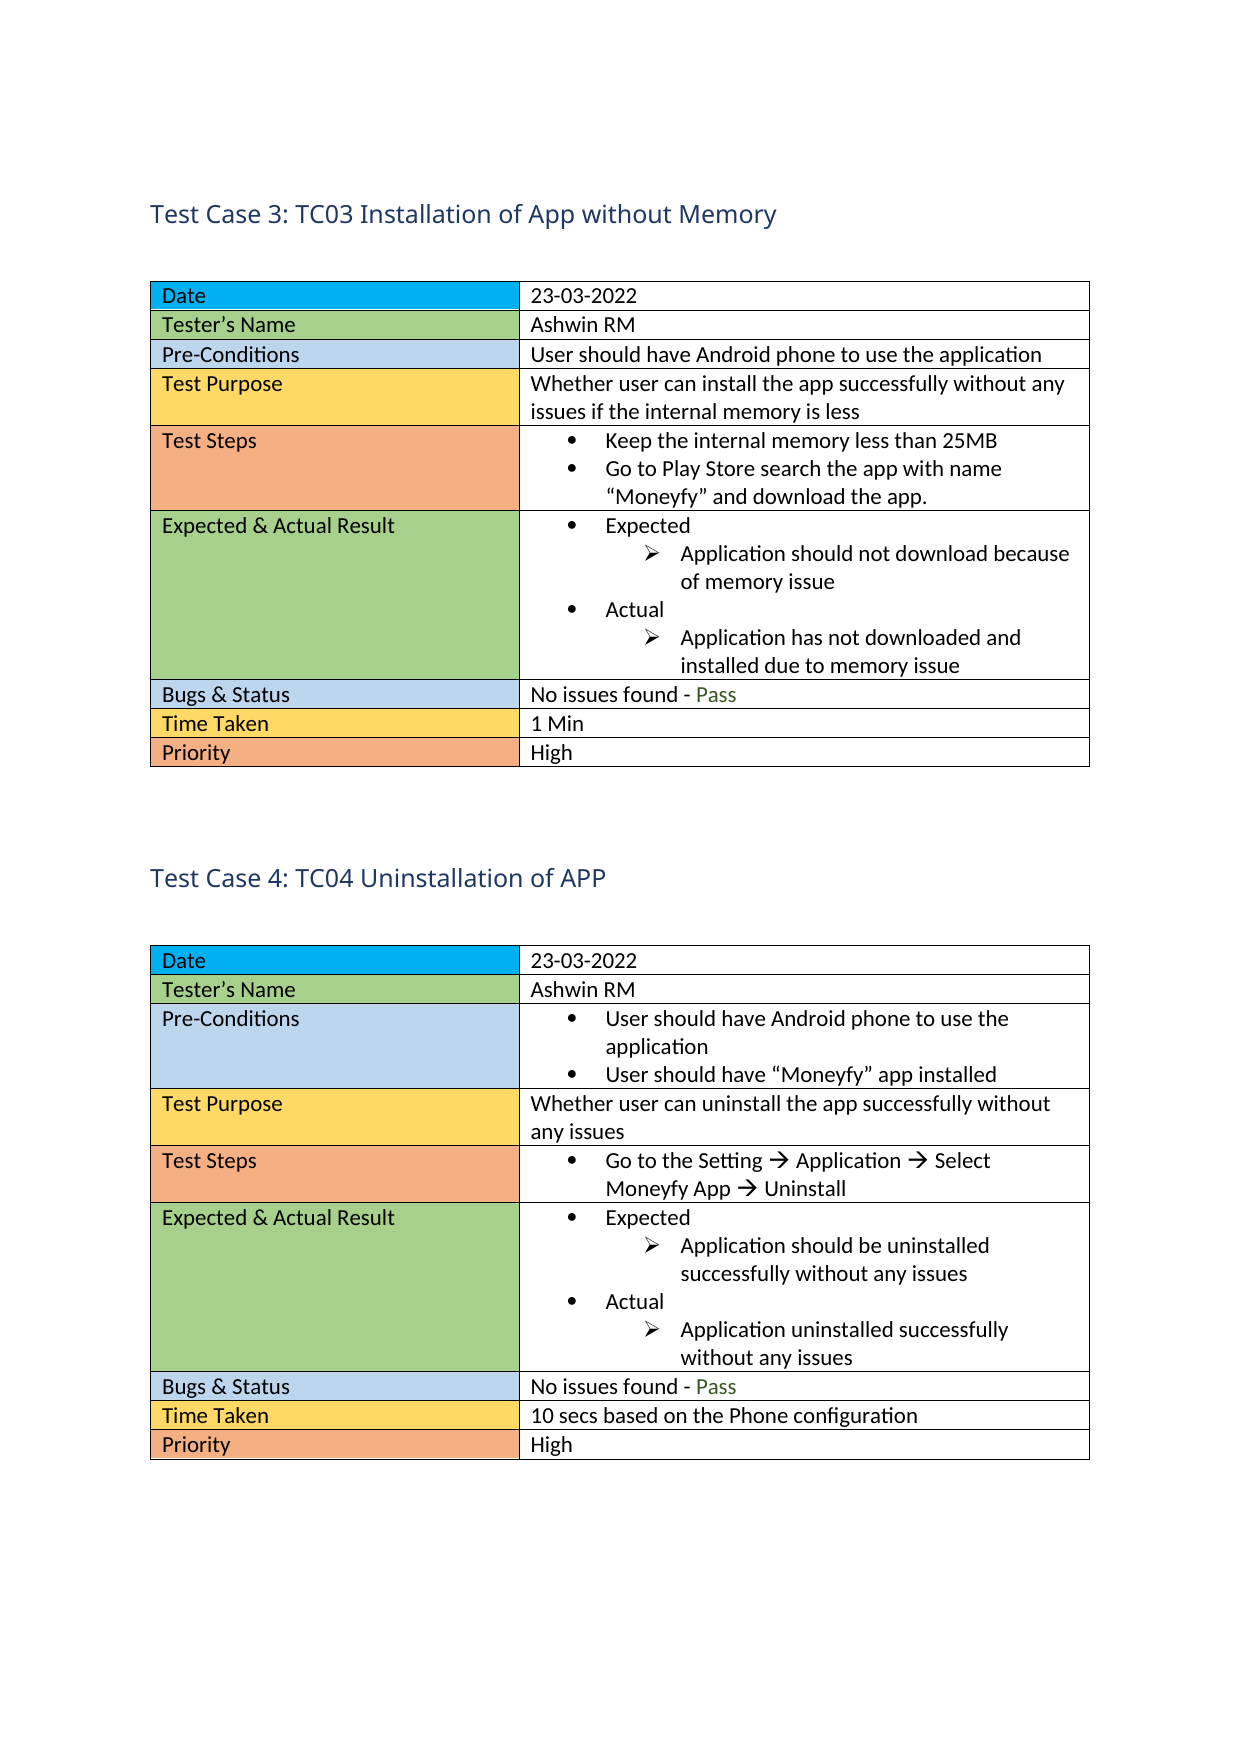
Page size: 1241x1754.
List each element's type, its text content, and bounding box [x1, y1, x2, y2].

table_cell Bugs & Status [151, 1372, 519, 1400]
table_cell High [520, 1430, 1089, 1458]
table_header 23-03-2022 [520, 282, 1089, 309]
table_cell No issues found - Pass [520, 680, 1089, 708]
table_cell Whether user can uninstall the app successfully without any issues [520, 1089, 1089, 1145]
table_cell High [520, 738, 1089, 766]
table_cell Time Taken [151, 1401, 519, 1429]
table_cell Pre-Conditions [151, 340, 519, 368]
subtitle Test Case 4: TC04 Uninstallation of APP [150, 861, 1090, 895]
table_cell 1 Min [520, 709, 1089, 737]
table_cell Whether user can install the app successfully without any issues if the internal memory is less [520, 369, 1089, 425]
table_header Date [151, 946, 519, 974]
table_cell User should have Android phone to use the application User should have “Moneyfy” app installed [520, 1004, 1089, 1088]
table_cell Keep the internal memory less than 25MB Go to Play Store search the app with name “Moneyfy” and download the app. [520, 426, 1089, 510]
table_header Date [151, 282, 519, 309]
table_cell Bugs & Status [151, 680, 519, 708]
table_cell No issues found - Pass [520, 1372, 1089, 1400]
table_cell Tester’s Name [151, 975, 519, 1003]
table_cell Expected Application should be uninstalled successfully without any issues Actual Application uninstalled successfully without any issues [520, 1203, 1089, 1371]
table_cell Ashwin RM [520, 311, 1089, 339]
table_cell Go to the Setting Application Select Moneyfy App Uninstall [520, 1146, 1089, 1202]
table_cell Priority [151, 738, 519, 766]
subtitle Test Case 3: TC03 Installation of App without Memory [150, 197, 1090, 231]
table_cell Test Steps [151, 1146, 519, 1202]
table_cell Expected Application should not download because of memory issue Actual Application has not downloaded and installed due to memory issue [520, 511, 1089, 679]
table_header 23-03-2022 [520, 946, 1089, 974]
table_cell User should have Android phone to use the application [520, 340, 1089, 368]
table_cell Test Purpose [151, 369, 519, 425]
table_cell Tester’s Name [151, 311, 519, 339]
table_cell Time Taken [151, 709, 519, 737]
table_cell Ashwin RM [520, 975, 1089, 1003]
table_cell 10 secs based on the Phone configuration [520, 1401, 1089, 1429]
table_cell Expected & Actual Result [151, 511, 519, 679]
table_cell Expected & Actual Result [151, 1203, 519, 1371]
table_cell Pre-Conditions [151, 1004, 519, 1088]
table_cell Priority [151, 1430, 519, 1458]
table_cell Test Purpose [151, 1089, 519, 1145]
table_cell Test Steps [151, 426, 519, 510]
